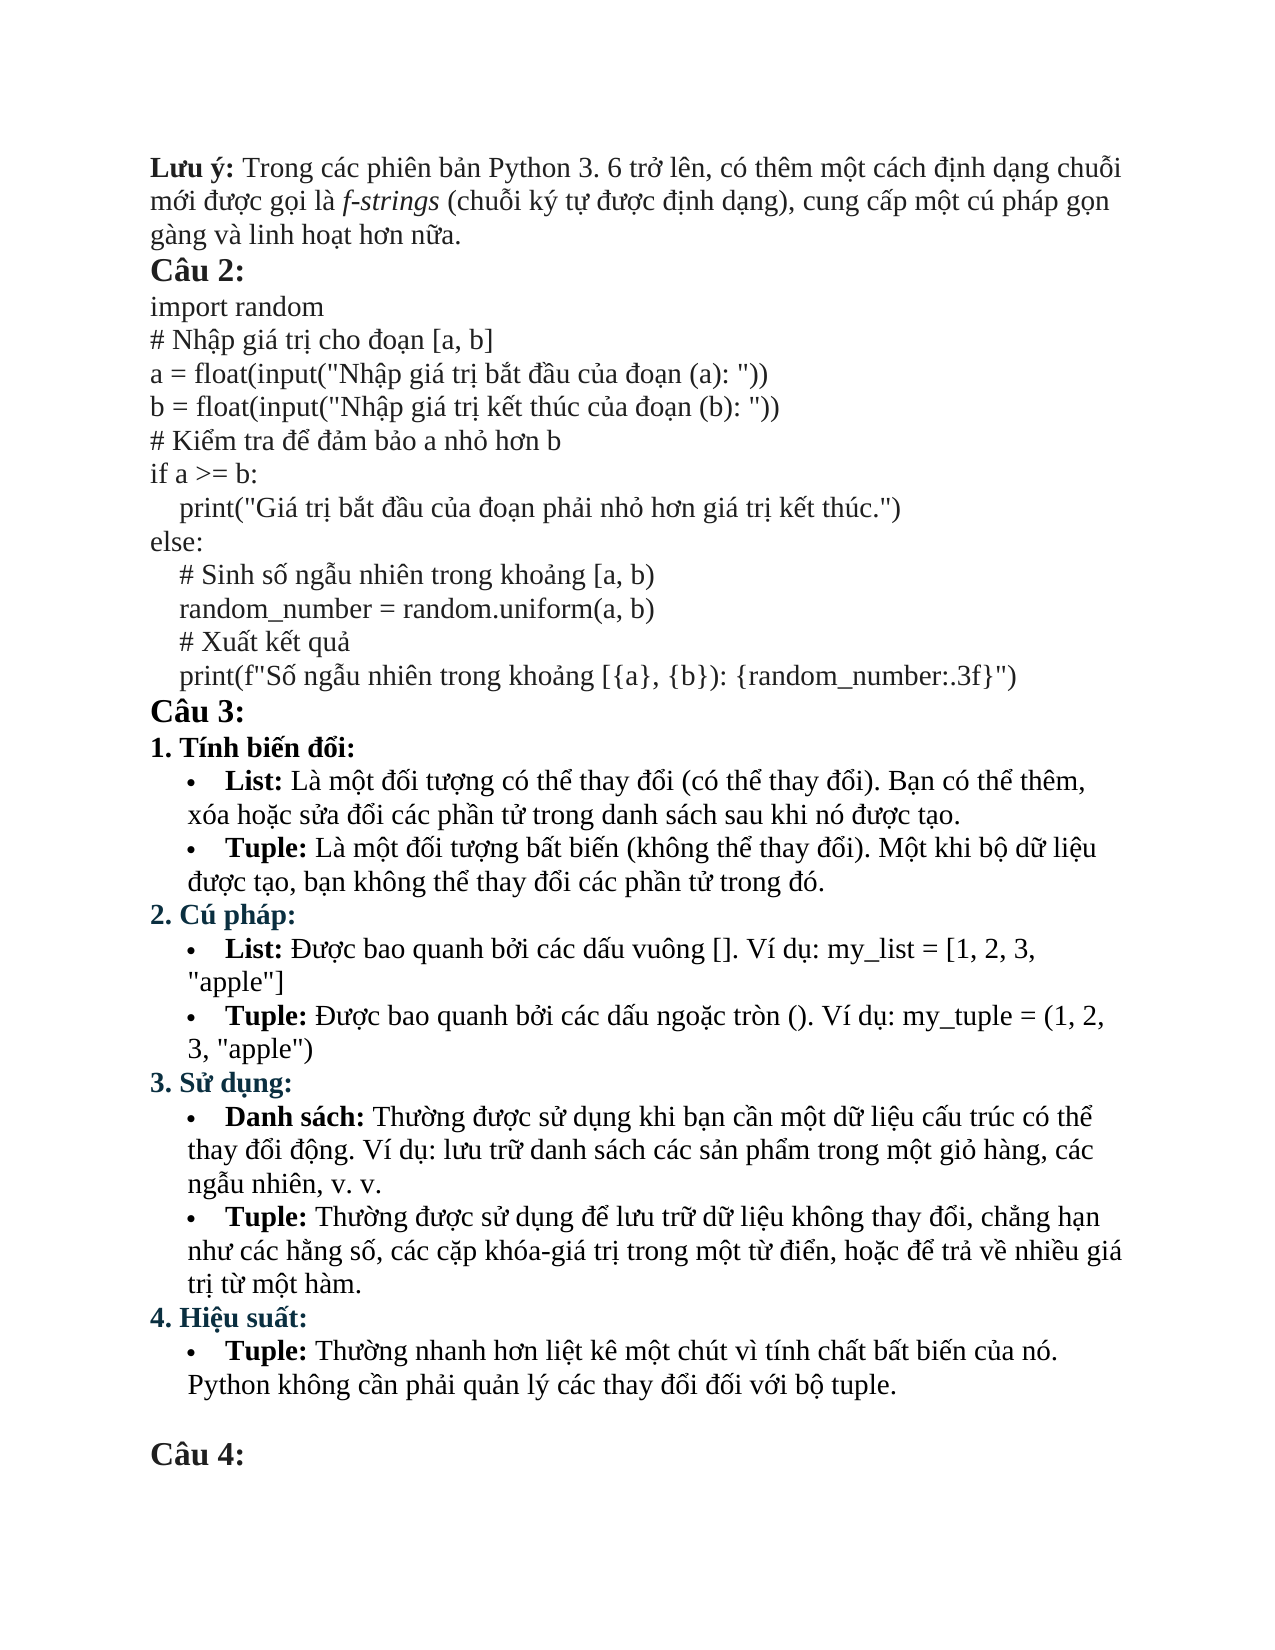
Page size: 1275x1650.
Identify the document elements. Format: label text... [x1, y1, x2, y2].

text b = float(input("Nhập giá trị kết thúc của đoạn (b): ")) [150, 389, 1125, 423]
text print(f"Số ngẫu nhiên trong khoảng [{a}, {b}): {random_number:.3f}") [150, 658, 1125, 691]
list Danh sách: Thường được sử dụng khi bạn cần một dữ liệu cấu trúc có thể thay đổi động. Ví dụ: lưu trữ danh sách các sản phẩm trong một giỏ hàng, các ngẫu nhiên, v. v. [187, 1099, 1125, 1199]
text Câu 3: [150, 691, 1125, 730]
text Câu 2: [150, 251, 1125, 289]
text 4. Hiệu suất: [150, 1300, 1125, 1333]
text import random [150, 289, 1125, 322]
text # Kiểm tra để đảm bảo a nhỏ hơn b [150, 423, 1125, 457]
list Tuple: Thường nhanh hơn liệt kê một chút vì tính chất bất biến của nó. Python không cần phải quản lý các thay đổi đối với bộ tuple. [187, 1333, 1125, 1401]
text Lưu ý: Trong các phiên bản Python 3. 6 trở lên, có thêm một cách định dạng chuỗi mới được gọi là f-strings (chuỗi ký tự được định dạng), cung cấp một cú pháp gọn gàng và linh hoạt hơn nữa. [150, 150, 1125, 251]
text 2. Cú pháp: [150, 897, 1125, 931]
list Tuple: Thường được sử dụng để lưu trữ dữ liệu không thay đổi, chẳng hạn như các hằng số, các cặp khóa-giá trị trong một từ điển, hoặc để trả về nhiều giá trị từ một hàm. [187, 1199, 1125, 1300]
text random_number = random.uniform(a, b) [150, 591, 1125, 624]
list Tuple: Được bao quanh bởi các dấu ngoặc tròn (). Ví dụ: my_tuple = (1, 2, 3, "apple") [187, 998, 1125, 1065]
text print("Giá trị bắt đầu của đoạn phải nhỏ hơn giá trị kết thúc.") [150, 490, 1125, 524]
text # Nhập giá trị cho đoạn [a, b] [150, 322, 1125, 356]
list List: Là một đối tượng có thể thay đổi (có thể thay đổi). Bạn có thể thêm, xóa hoặc sửa đổi các phần tử trong danh sách sau khi nó được tạo. [187, 763, 1125, 830]
text Câu 4: [150, 1434, 1125, 1472]
text a = float(input("Nhập giá trị bắt đầu của đoạn (a): ")) [150, 356, 1125, 389]
text # Xuất kết quả [150, 624, 1125, 658]
text # Sinh số ngẫu nhiên trong khoảng [a, b) [150, 557, 1125, 591]
text 1. Tính biến đổi: [150, 730, 1125, 763]
list List: Được bao quanh bởi các dấu vuông []. Ví dụ: my_list = [1, 2, 3, "apple"] [187, 931, 1125, 998]
list Tuple: Là một đối tượng bất biến (không thể thay đổi). Một khi bộ dữ liệu được tạo, bạn không thể thay đổi các phần tử trong đó. [187, 830, 1125, 897]
text if a >= b: [150, 457, 1125, 490]
text 3. Sử dụng: [150, 1065, 1125, 1099]
text else: [150, 524, 1125, 557]
